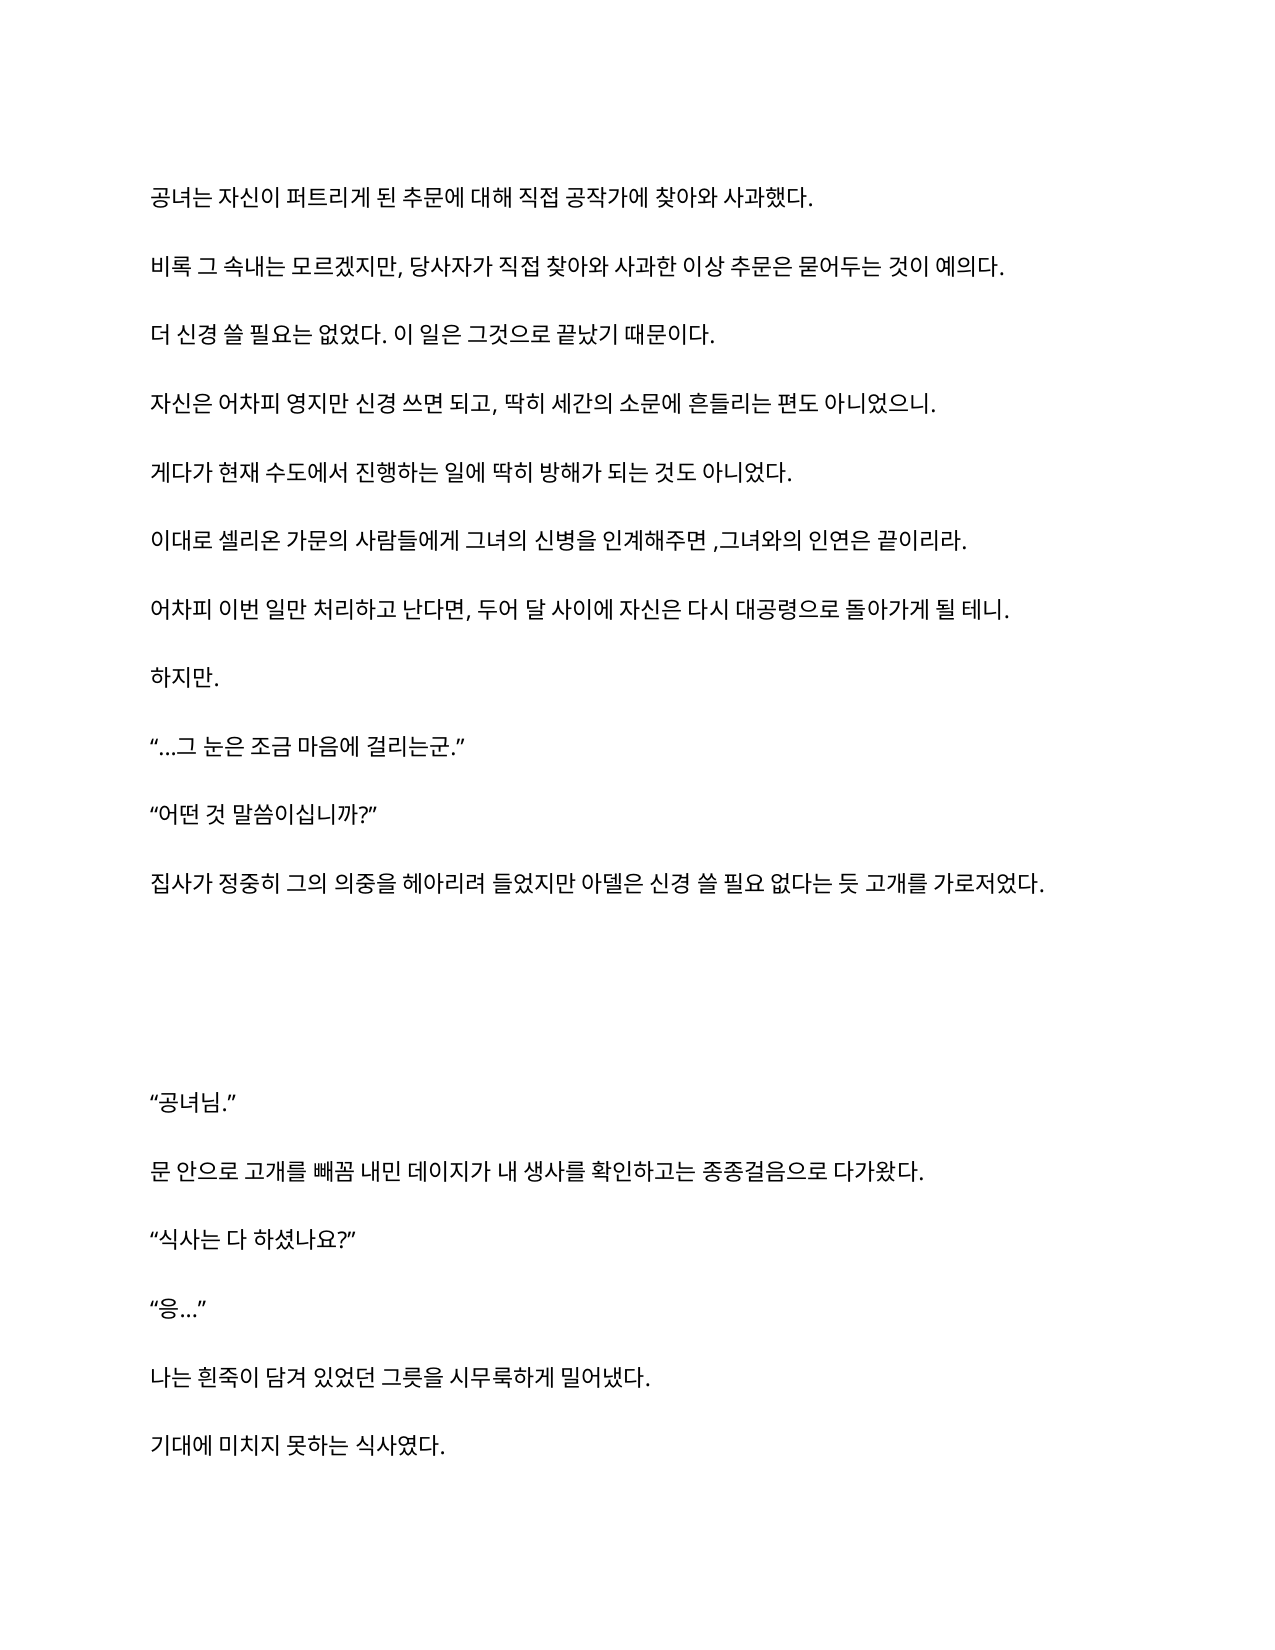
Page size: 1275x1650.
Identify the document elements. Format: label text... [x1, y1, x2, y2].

text “응...” [150, 1291, 1125, 1324]
text “...그 눈은 조금 마음에 걸리는군.” [150, 728, 1125, 762]
text 비록 그 속내는 모르겠지만, 당사자가 직접 찾아와 사과한 이상 추문은 묻어두는 것이 예의다. [150, 249, 1125, 282]
text 기대에 미치지 못하는 식사였다. [150, 1428, 1125, 1461]
text 집사가 정중히 그의 의중을 헤아리려 들었지만 아델은 신경 쓸 필요 없다는 듯 고개를 가로저었다. [150, 866, 1125, 899]
text 어차피 이번 일만 처리하고 난다면, 두어 달 사이에 자신은 다시 대공령으로 돌아가게 될 테니. [150, 591, 1125, 625]
text 게다가 현재 수도에서 진행하는 일에 딱히 방해가 되는 것도 아니었다. [150, 454, 1125, 488]
text 문 안으로 고개를 빼꼼 내민 데이지가 내 생사를 확인하고는 종종걸음으로 다가왔다. [150, 1154, 1125, 1187]
text 공녀는 자신이 퍼트리게 된 추문에 대해 직접 공작가에 찾아와 사과했다. [150, 180, 1125, 213]
text “어떤 것 말씀이십니까?” [150, 797, 1125, 830]
text “공녀님.” [150, 1085, 1125, 1118]
text 이대로 셀리온 가문의 사람들에게 그녀의 신병을 인계해주면 ,그녀와의 인연은 끝이리라. [150, 523, 1125, 556]
text 나는 흰죽이 담겨 있었던 그릇을 시무룩하게 밀어냈다. [150, 1359, 1125, 1393]
text 자신은 어차피 영지만 신경 쓰면 되고, 딱히 세간의 소문에 흔들리는 편도 아니었으니. [150, 386, 1125, 419]
text “식사는 다 하셨나요?” [150, 1222, 1125, 1256]
text 하지만. [150, 660, 1125, 693]
text 더 신경 쓸 필요는 없었다. 이 일은 그것으로 끝났기 때문이다. [150, 317, 1125, 351]
